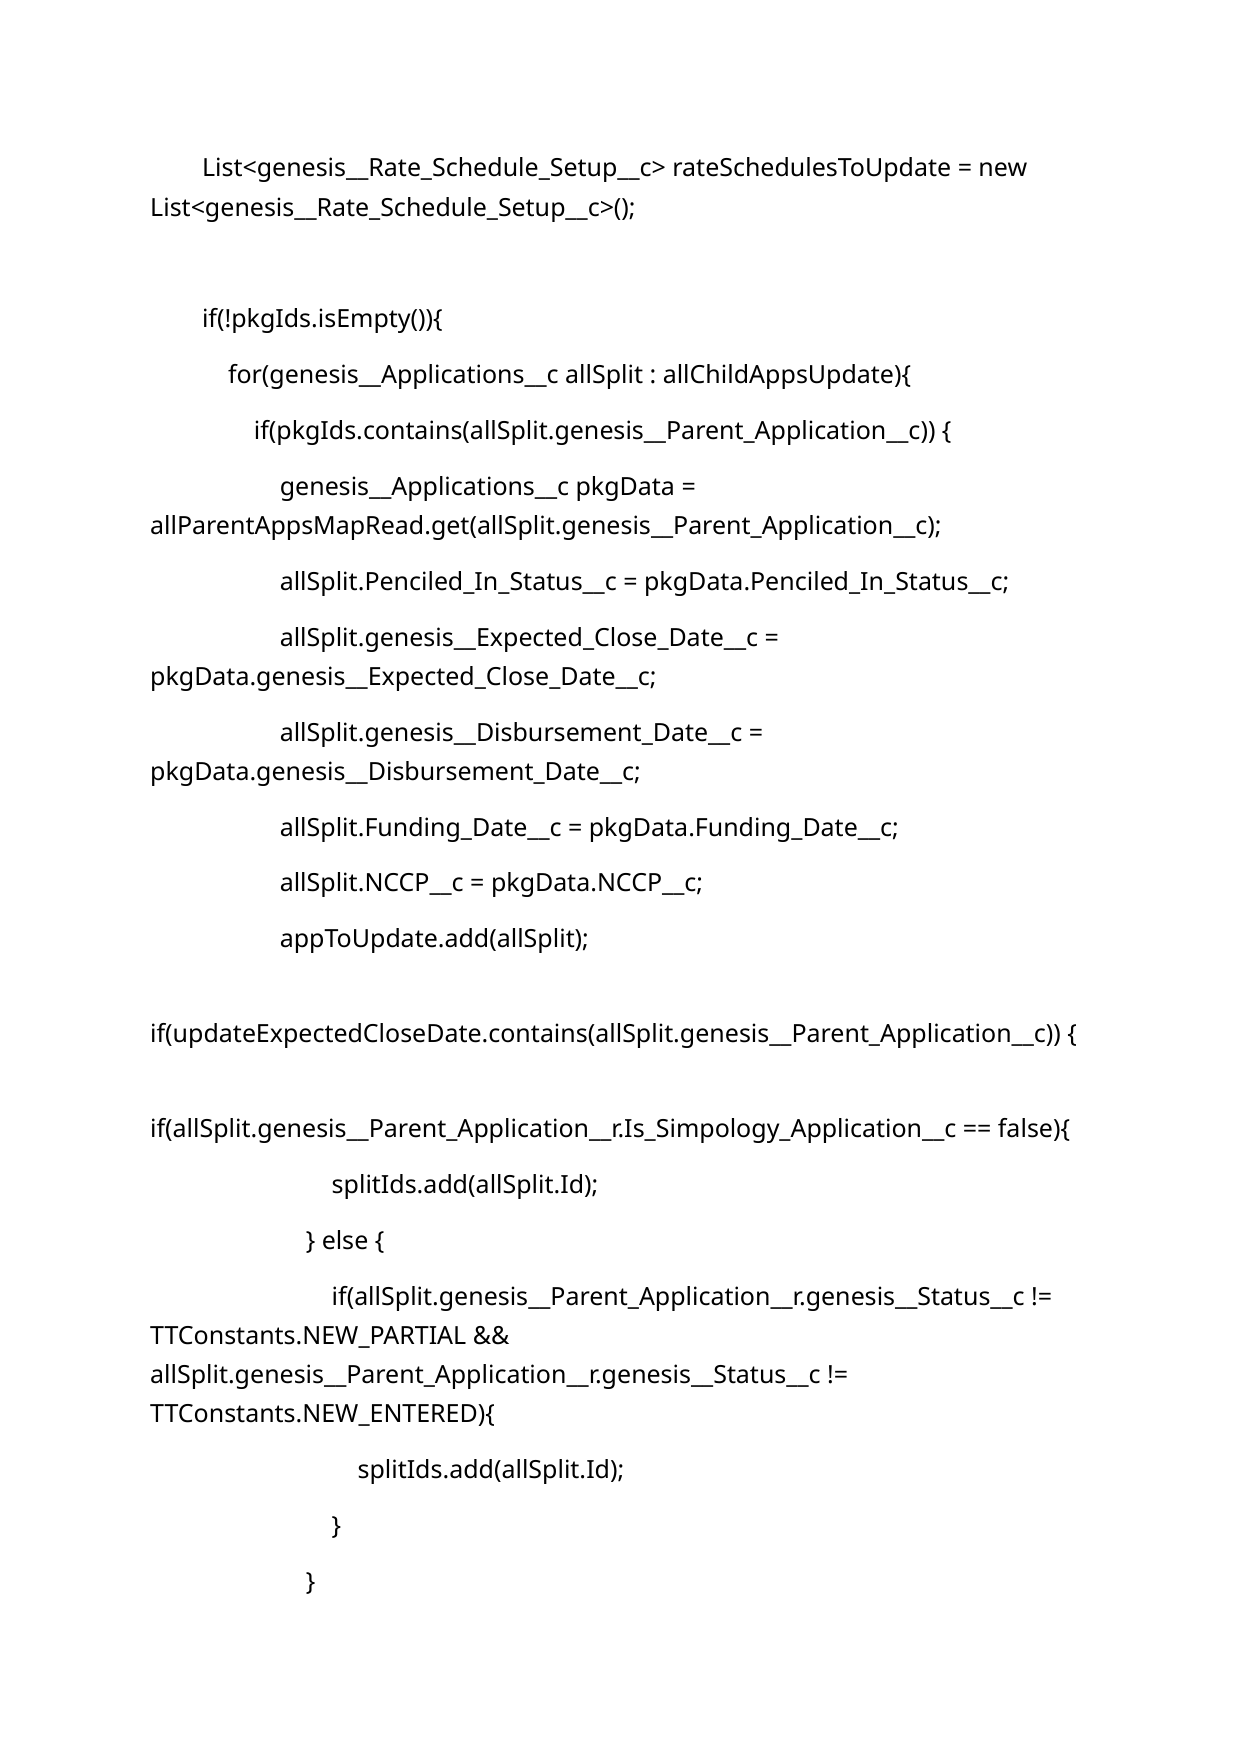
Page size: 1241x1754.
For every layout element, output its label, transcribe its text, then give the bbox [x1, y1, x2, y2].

text if(allSplit.genesis__Parent_Application__r.Is_Simpology_Application__c == false){ [150, 1072, 1090, 1145]
text for(genesis__Applications__c allSplit : allChildAppsUpdate){ [150, 357, 1090, 391]
text if(allSplit.genesis__Parent_Application__r.genesis__Status__c != TTConstants.NEW_PARTIAL && allSplit.genesis__Parent_Application__r.genesis__Status__c != TTConstants.NEW_ENTERED){ [150, 1278, 1090, 1430]
text genesis__Applications__c pkgData = allParentAppsMapRead.get(allSplit.genesis__Parent_Application__c); [150, 468, 1090, 542]
text splitIds.add(allSplit.Id); [150, 1452, 1090, 1486]
text } else { [150, 1222, 1090, 1257]
text } [150, 1507, 1090, 1542]
text appToUpdate.add(allSplit); [150, 921, 1090, 955]
text allSplit.genesis__Disbursement_Date__c = pkgData.genesis__Disbursement_Date__c; [150, 714, 1090, 787]
text if(updateExpectedCloseDate.contains(allSplit.genesis__Parent_Application__c)) { [150, 977, 1090, 1050]
text if(!pkgIds.isEmpty()){ [150, 301, 1090, 335]
text if(pkgIds.contains(allSplit.genesis__Parent_Application__c)) { [150, 412, 1090, 447]
text } [150, 1563, 1090, 1597]
text List<genesis__Rate_Schedule_Setup__c> rateSchedulesToUpdate = new List<genesis__Rate_Schedule_Setup__c>(); [150, 150, 1090, 223]
text allSplit.NCCP__c = pkgData.NCCP__c; [150, 865, 1090, 899]
text allSplit.genesis__Expected_Close_Date__c = pkgData.genesis__Expected_Close_Date__c; [150, 619, 1090, 692]
text splitIds.add(allSplit.Id); [150, 1167, 1090, 1201]
text allSplit.Penciled_In_Status__c = pkgData.Penciled_In_Status__c; [150, 563, 1090, 597]
text allSplit.Funding_Date__c = pkgData.Funding_Date__c; [150, 809, 1090, 843]
